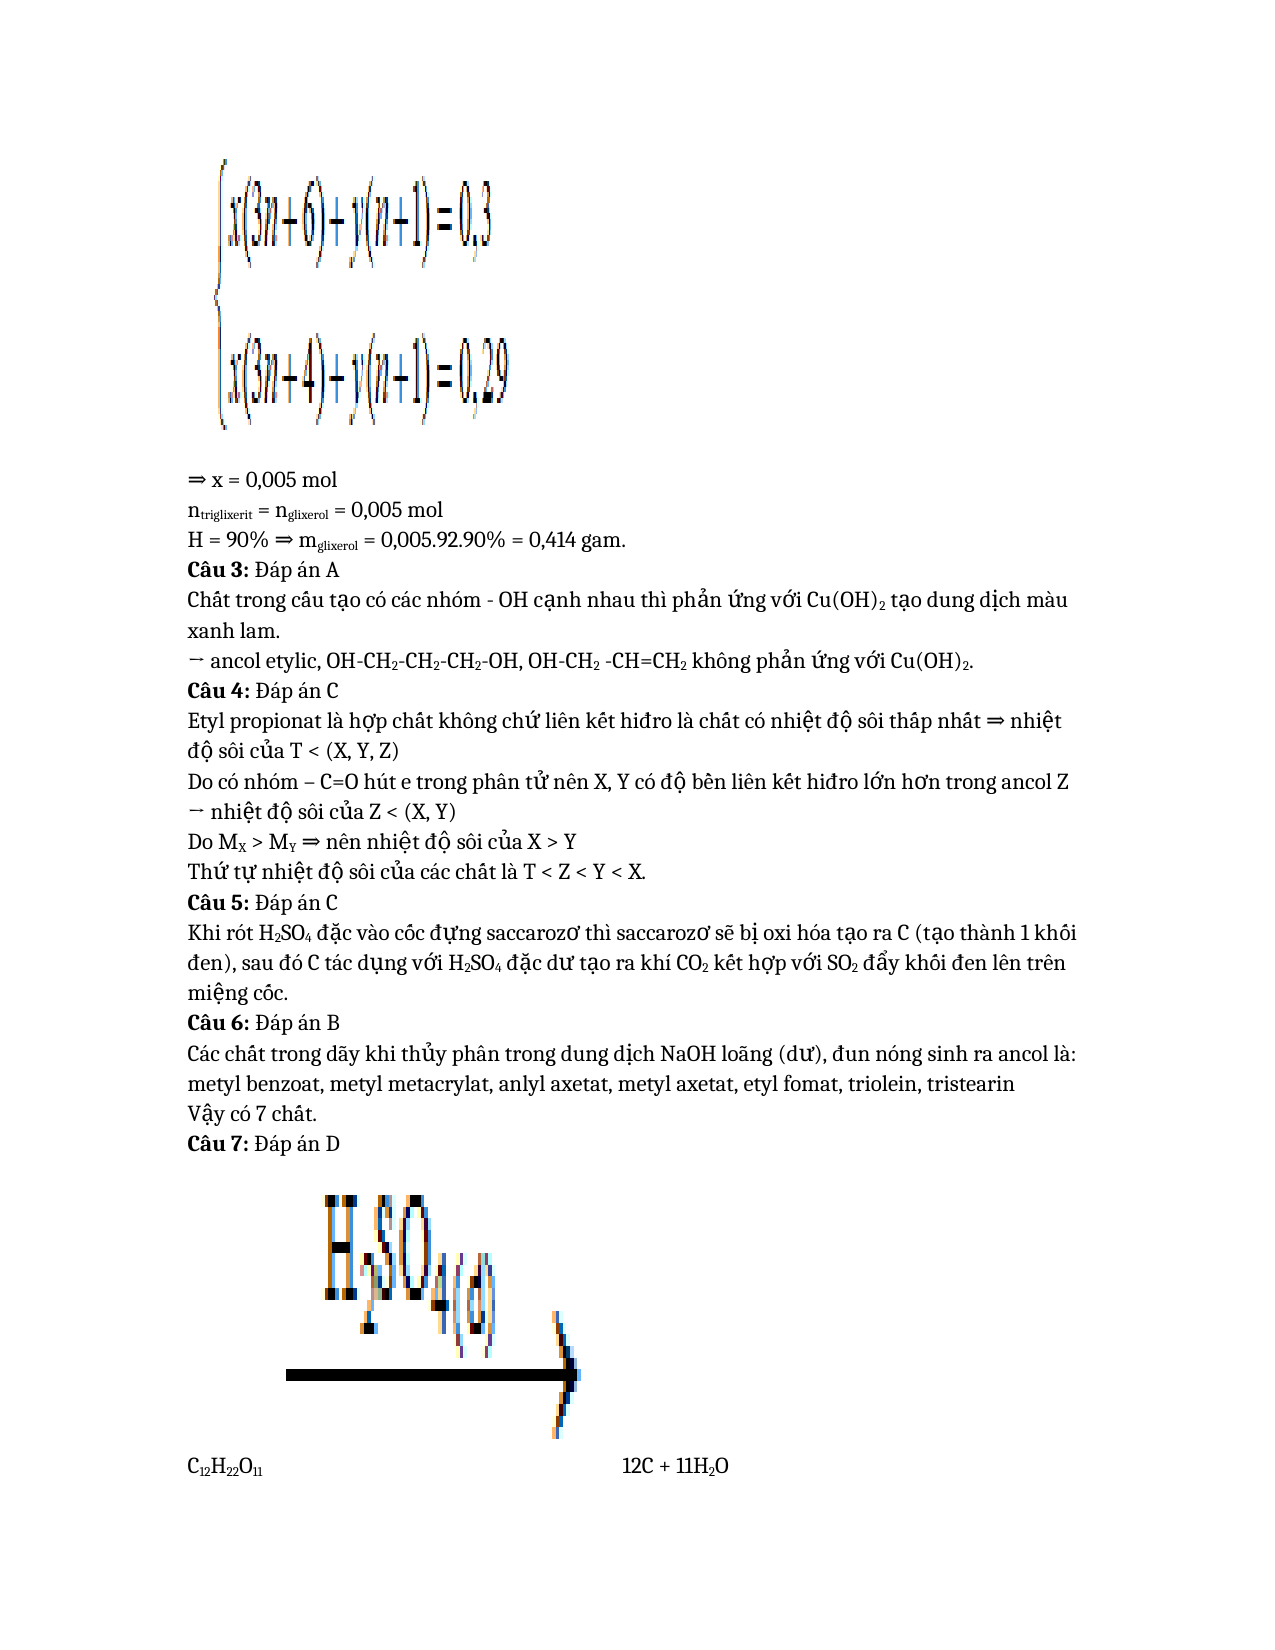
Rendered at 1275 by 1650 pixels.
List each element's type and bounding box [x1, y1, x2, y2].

picture [206, 150, 519, 463]
picture [286, 1161, 599, 1474]
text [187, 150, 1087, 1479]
